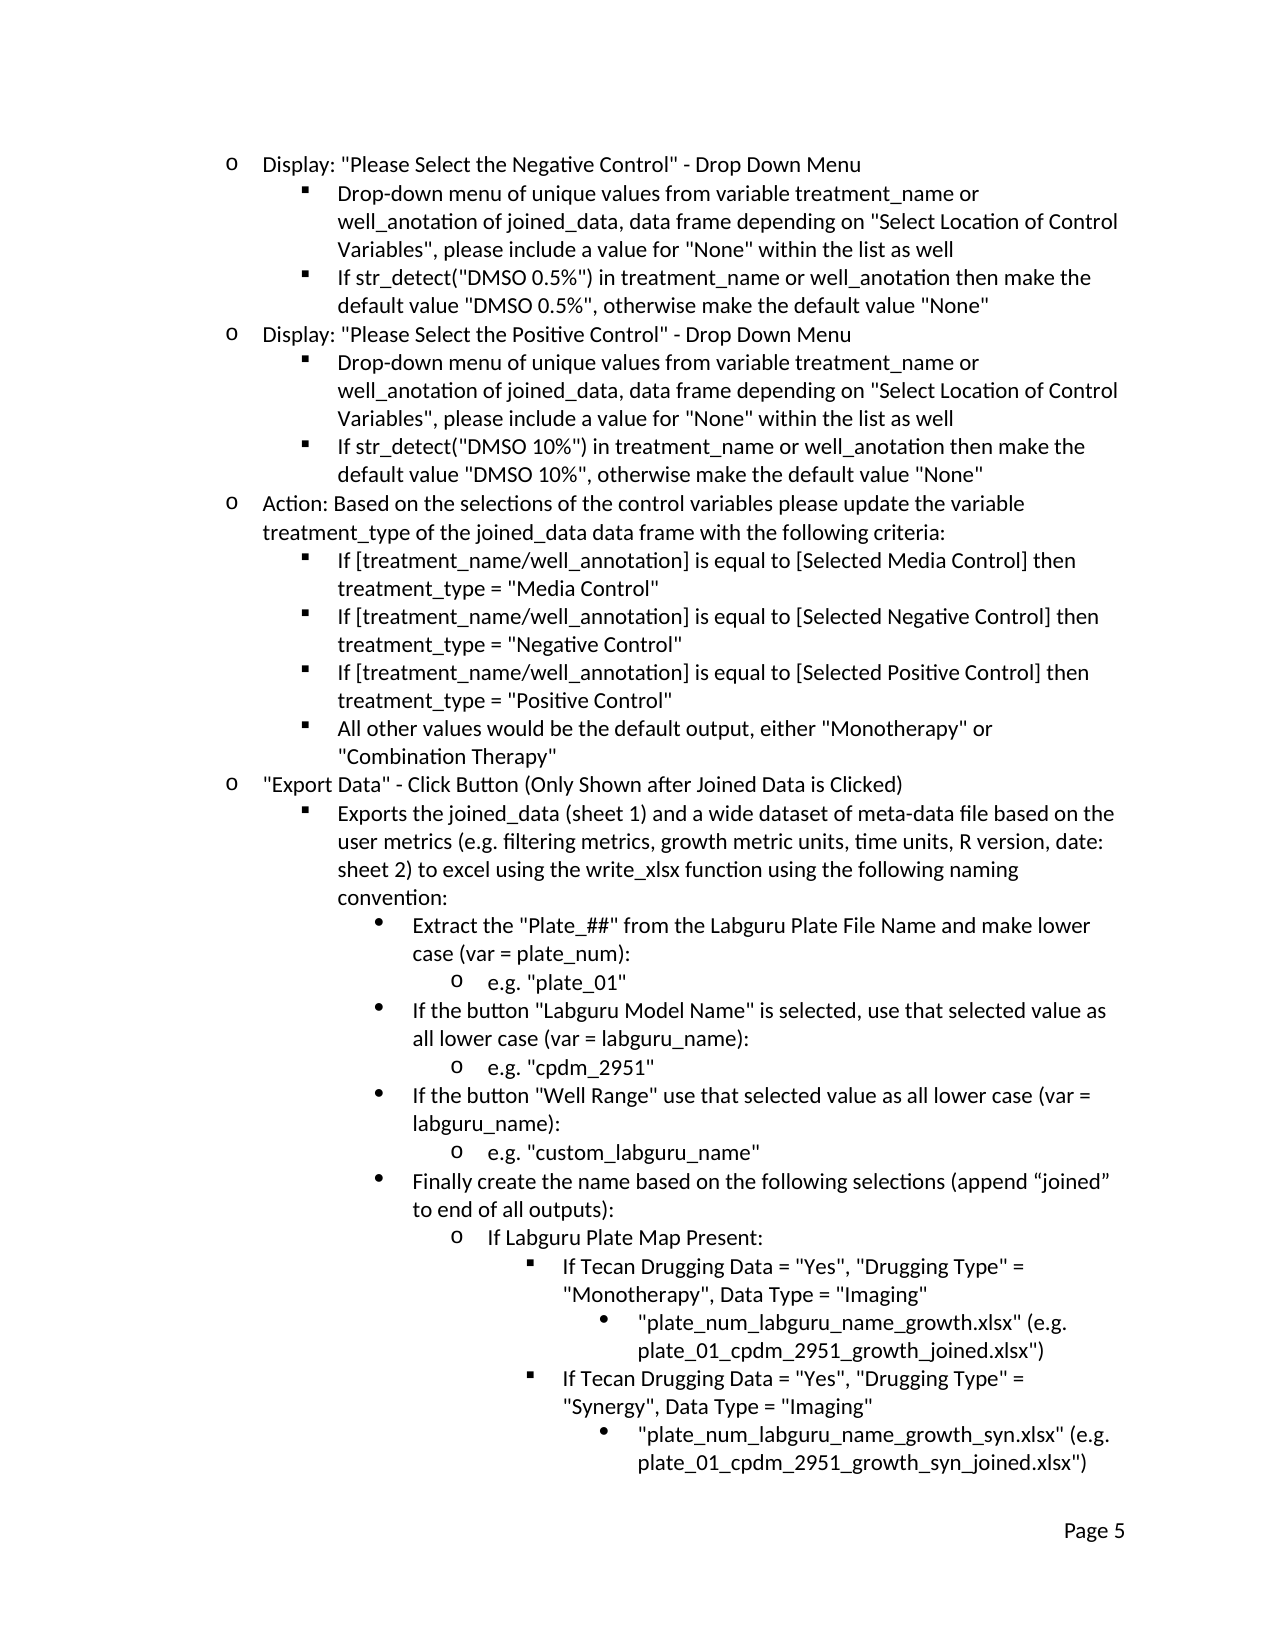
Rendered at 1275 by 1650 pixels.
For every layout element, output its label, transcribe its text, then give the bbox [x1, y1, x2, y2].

list If Tecan Drugging Data = "Yes", "Drugging Type" = "Synergy", Data Type = "Imaging" [525, 1364, 1125, 1420]
list Finally create the name based on the following selections (append “joined” to end of all outputs): [375, 1167, 1125, 1223]
list "plate_num_labguru_name_growth_syn.xlsx" (e.g. plate_01_cpdm_2951_growth_syn_joined.xlsx") [600, 1420, 1125, 1476]
list "Export Data" - Click Button (Only Shown after Joined Data is Clicked) [225, 770, 1125, 799]
list If Labguru Plate Map Present: [450, 1223, 1125, 1252]
list If the button "Labguru Model Name" is selected, use that selected value as all lower case (var = labguru_name): [375, 996, 1125, 1052]
list Display: "Please Select the Negative Control" - Drop Down Menu [225, 150, 1125, 179]
list e.g. "custom_labguru_name" [450, 1138, 1125, 1167]
list If [treatment_name/well_annotation] is equal to [Selected Negative Control] then treatment_type = "Negative Control" [300, 602, 1125, 658]
list If str_detect("DMSO 0.5%") in treatment_name or well_anotation then make the default value "DMSO 0.5%", otherwise make the default value "None" [300, 263, 1125, 319]
list Exports the joined_data (sheet 1) and a wide dataset of meta-data file based on the user metrics (e.g. filtering metrics, growth metric units, time units, R version, date: sheet 2) to excel using the write_xlsx function using the following naming convention: [300, 799, 1125, 911]
list All other values would be the default output, either "Monotherapy" or "Combination Therapy" [300, 714, 1125, 770]
list If [treatment_name/well_annotation] is equal to [Selected Positive Control] then treatment_type = "Positive Control" [300, 658, 1125, 714]
list Action: Based on the selections of the control variables please update the variable treatment_type of the joined_data data frame with the following criteria: [225, 488, 1125, 546]
list If [treatment_name/well_annotation] is equal to [Selected Media Control] then treatment_type = "Media Control" [300, 546, 1125, 602]
list "plate_num_labguru_name_growth.xlsx" (e.g. plate_01_cpdm_2951_growth_joined.xlsx") [600, 1308, 1125, 1364]
list e.g. "plate_01" [450, 967, 1125, 996]
list If str_detect("DMSO 10%") in treatment_name or well_anotation then make the default value "DMSO 10%", otherwise make the default value "None" [300, 432, 1125, 488]
list If the button "Well Range" use that selected value as all lower case (var = labguru_name): [375, 1082, 1125, 1138]
list Display: "Please Select the Positive Control" - Drop Down Menu [225, 319, 1125, 348]
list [300, 179, 1125, 263]
list If Tecan Drugging Data = "Yes", "Drugging Type" = "Monotherapy", Data Type = "Imaging" [525, 1252, 1125, 1308]
list Extract the "Plate_##" from the Labguru Plate File Name and make lower case (var = plate_num): [375, 911, 1125, 967]
list e.g. "cpdm_2951" [450, 1052, 1125, 1082]
